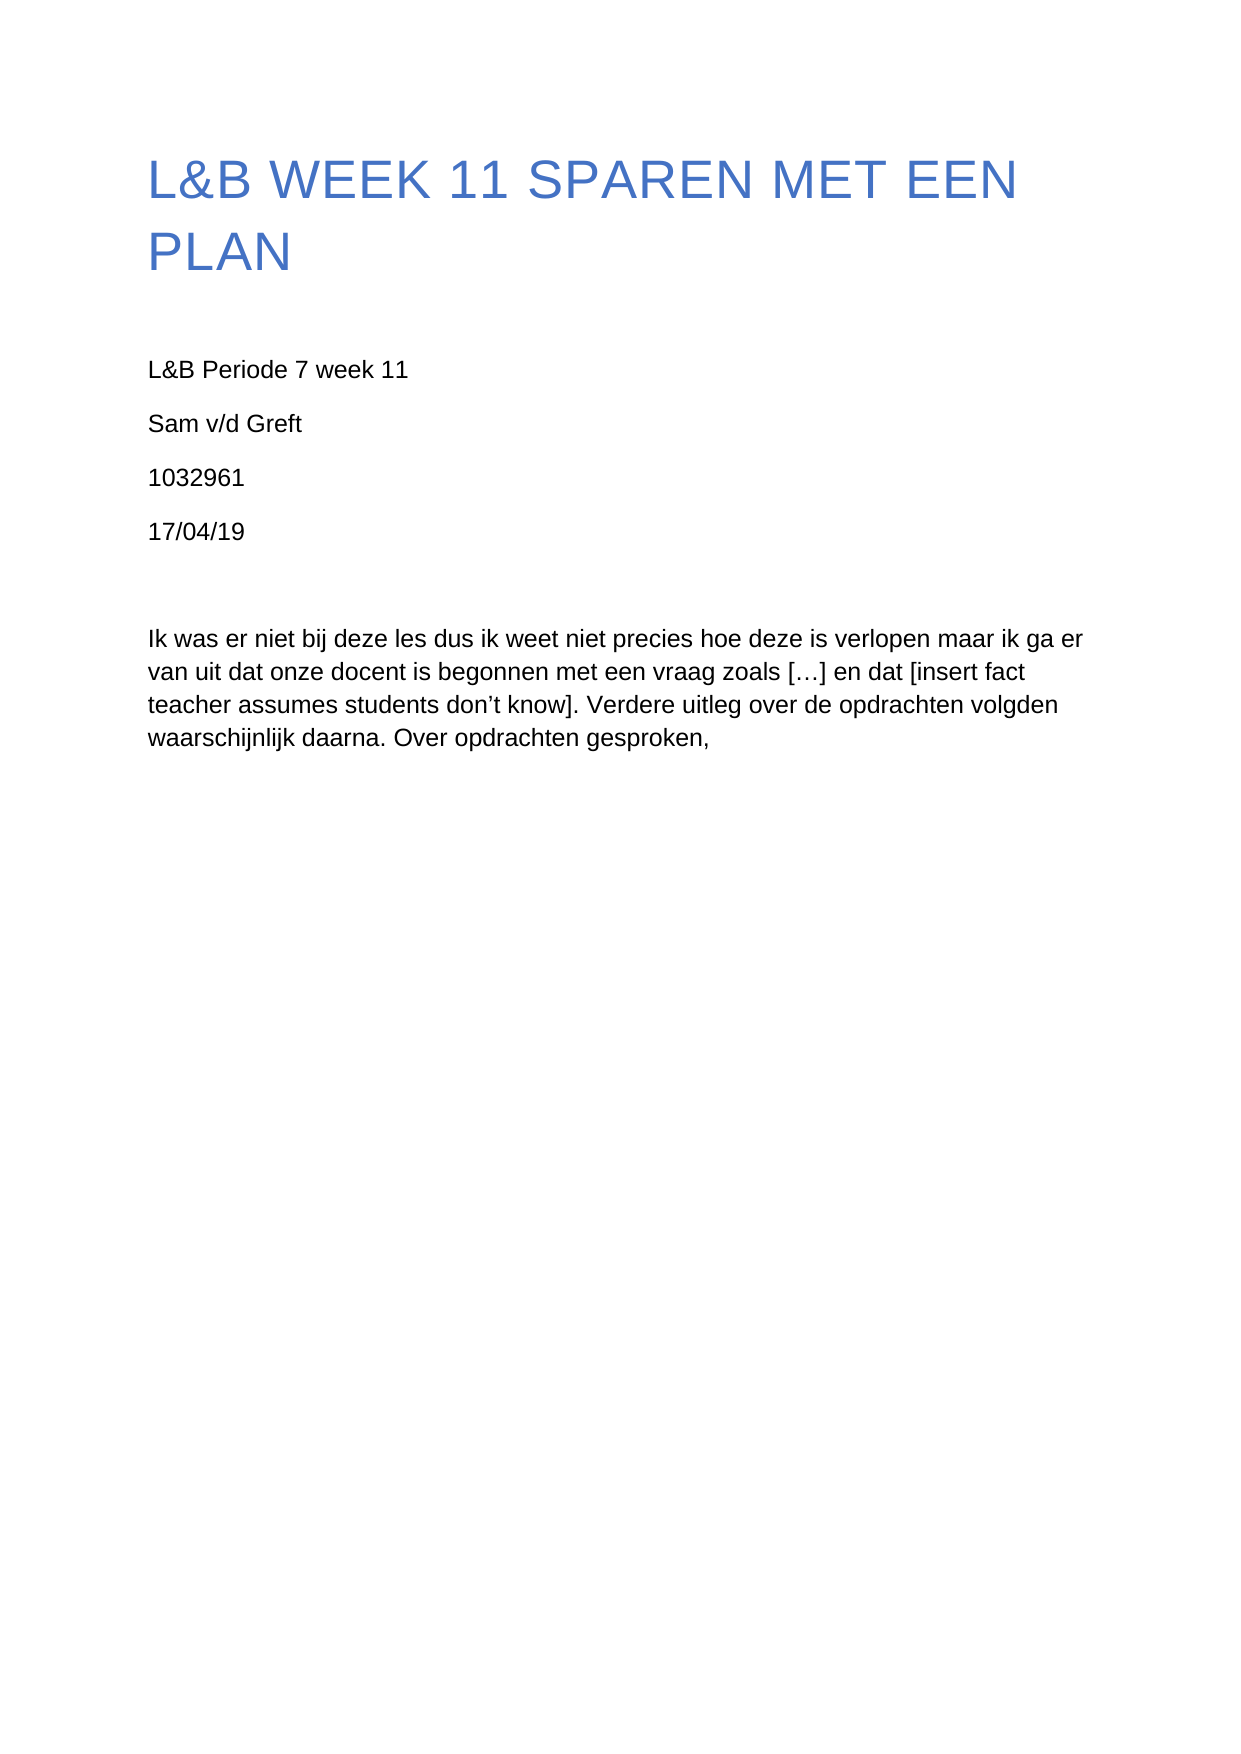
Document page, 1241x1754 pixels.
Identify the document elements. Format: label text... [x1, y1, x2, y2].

title L&B week 11 Sparen met een plan [148, 148, 1093, 281]
text 17/04/19 [148, 517, 1093, 545]
text L&B Periode 7 week 11 [148, 355, 1093, 384]
text 1032961 [148, 463, 1093, 491]
text Sam v/d Greft [148, 409, 1093, 438]
text Ik was er niet bij deze les dus ik weet niet precies hoe deze is verlopen maar ik ga er van uit dat onze docent is begonnen met een vraag zoals […] en dat [insert fact teacher assumes students don’t know]. Verdere uitleg over de opdrachten volgden waarschijnlijk daarna. Over opdrachten gesproken, [148, 624, 1093, 752]
